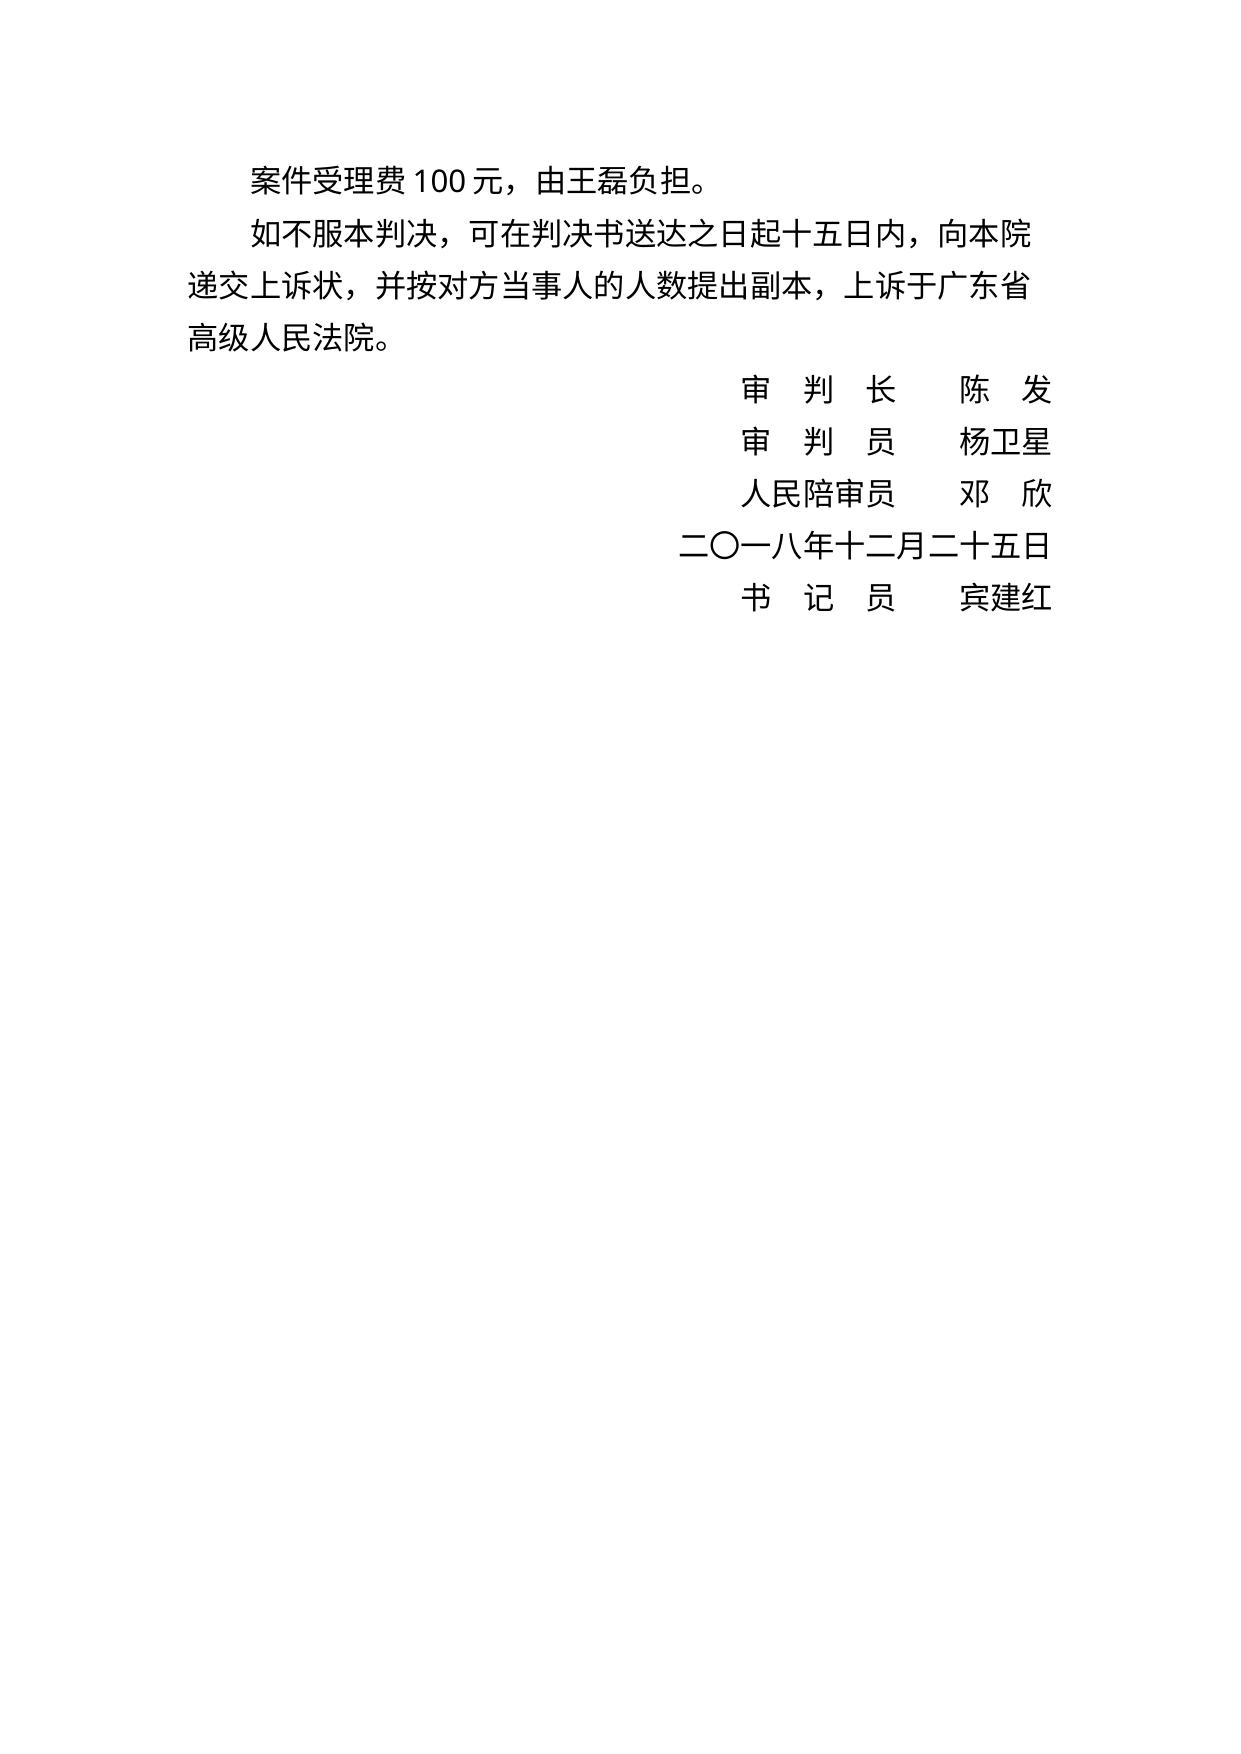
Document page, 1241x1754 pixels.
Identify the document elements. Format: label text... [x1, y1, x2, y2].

text 如不服本判决，可在判决书送达之日起十五日内，向本院递交上诉状，并按对方当事人的人数提出副本，上诉于广东省高级人民法院。 [187, 202, 1053, 358]
text 审 判 长 陈 发 [187, 358, 1053, 410]
text 审 判 员 杨卫星 [187, 410, 1053, 462]
text 人民陪审员 邓 欣 [187, 462, 1053, 514]
text 二〇一八年十二月二十五日 [187, 514, 1053, 567]
text 案件受理费100元，由王磊负担。 [187, 150, 1053, 202]
text 书 记 员 宾建红 [187, 567, 1053, 619]
